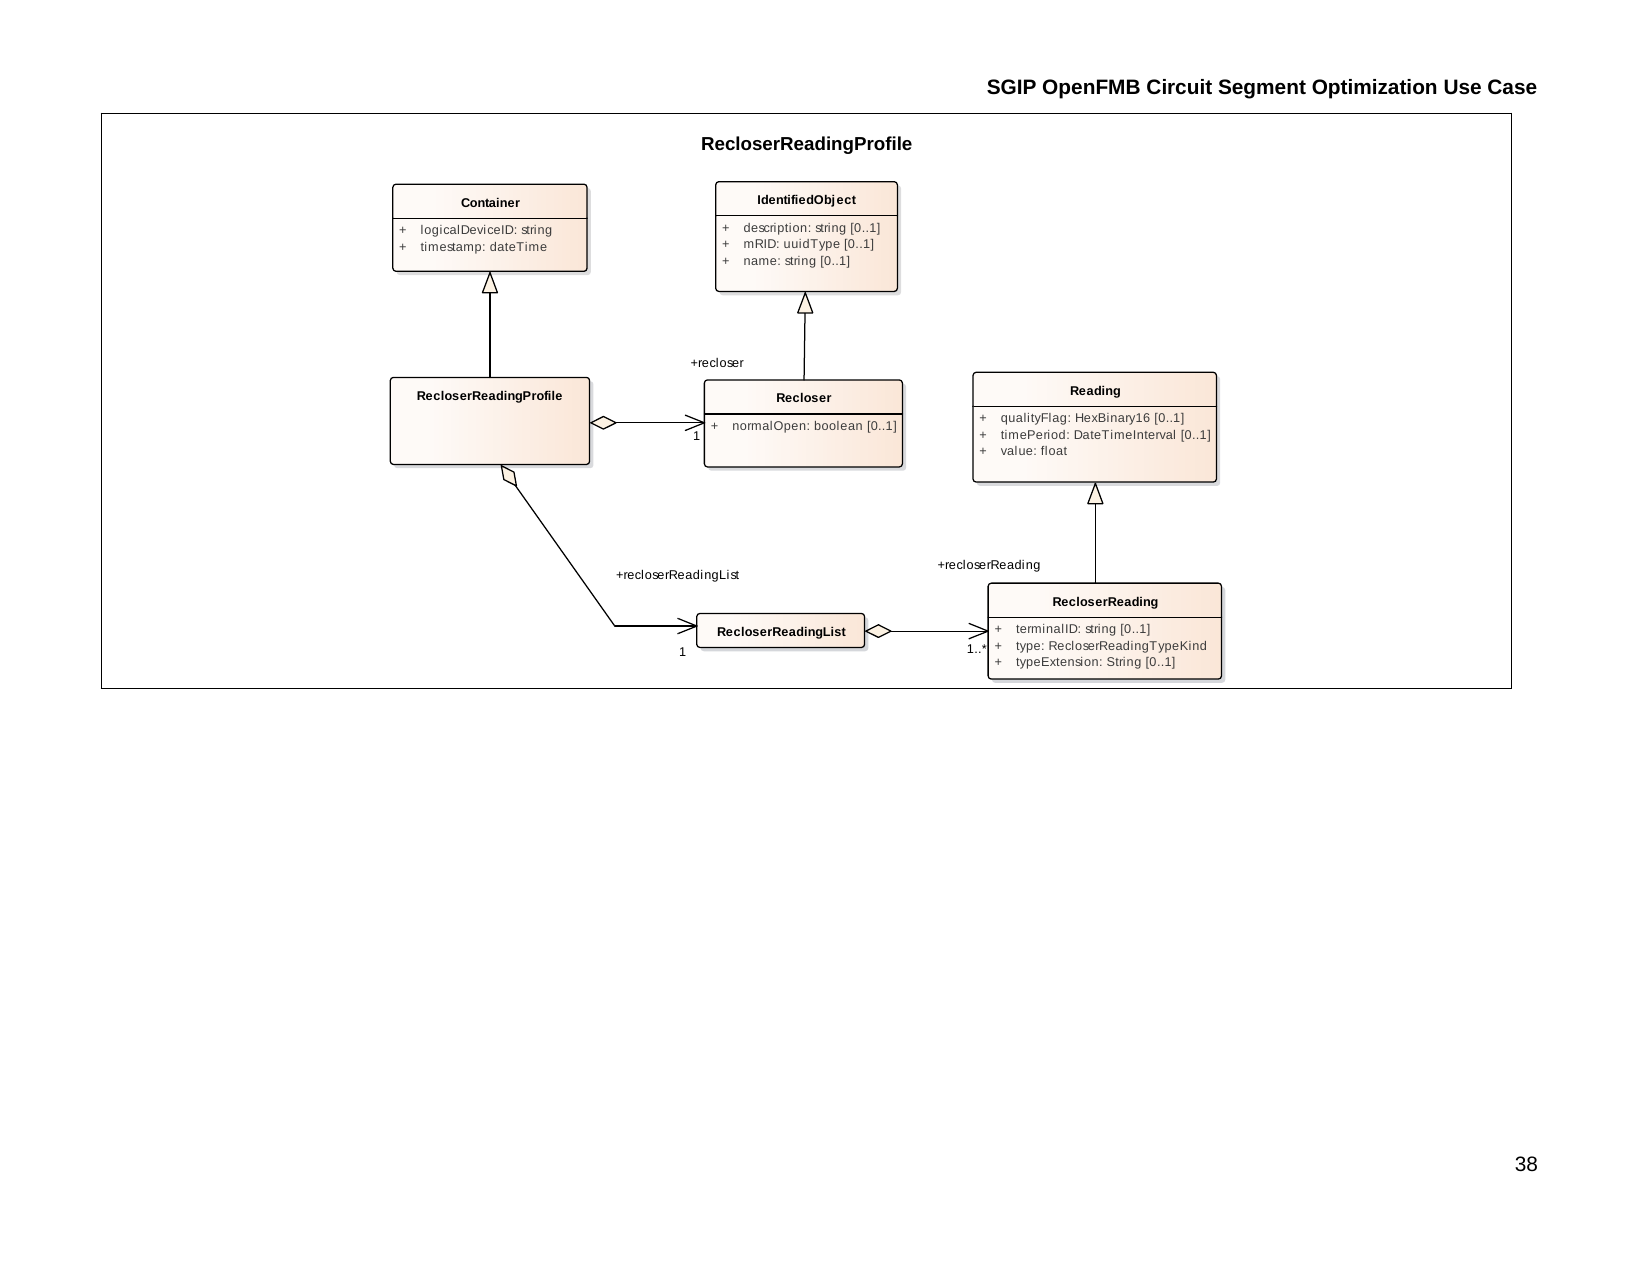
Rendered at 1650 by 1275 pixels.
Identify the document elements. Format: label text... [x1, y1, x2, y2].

table_cell RecloserReadingProfile [102, 114, 1511, 688]
